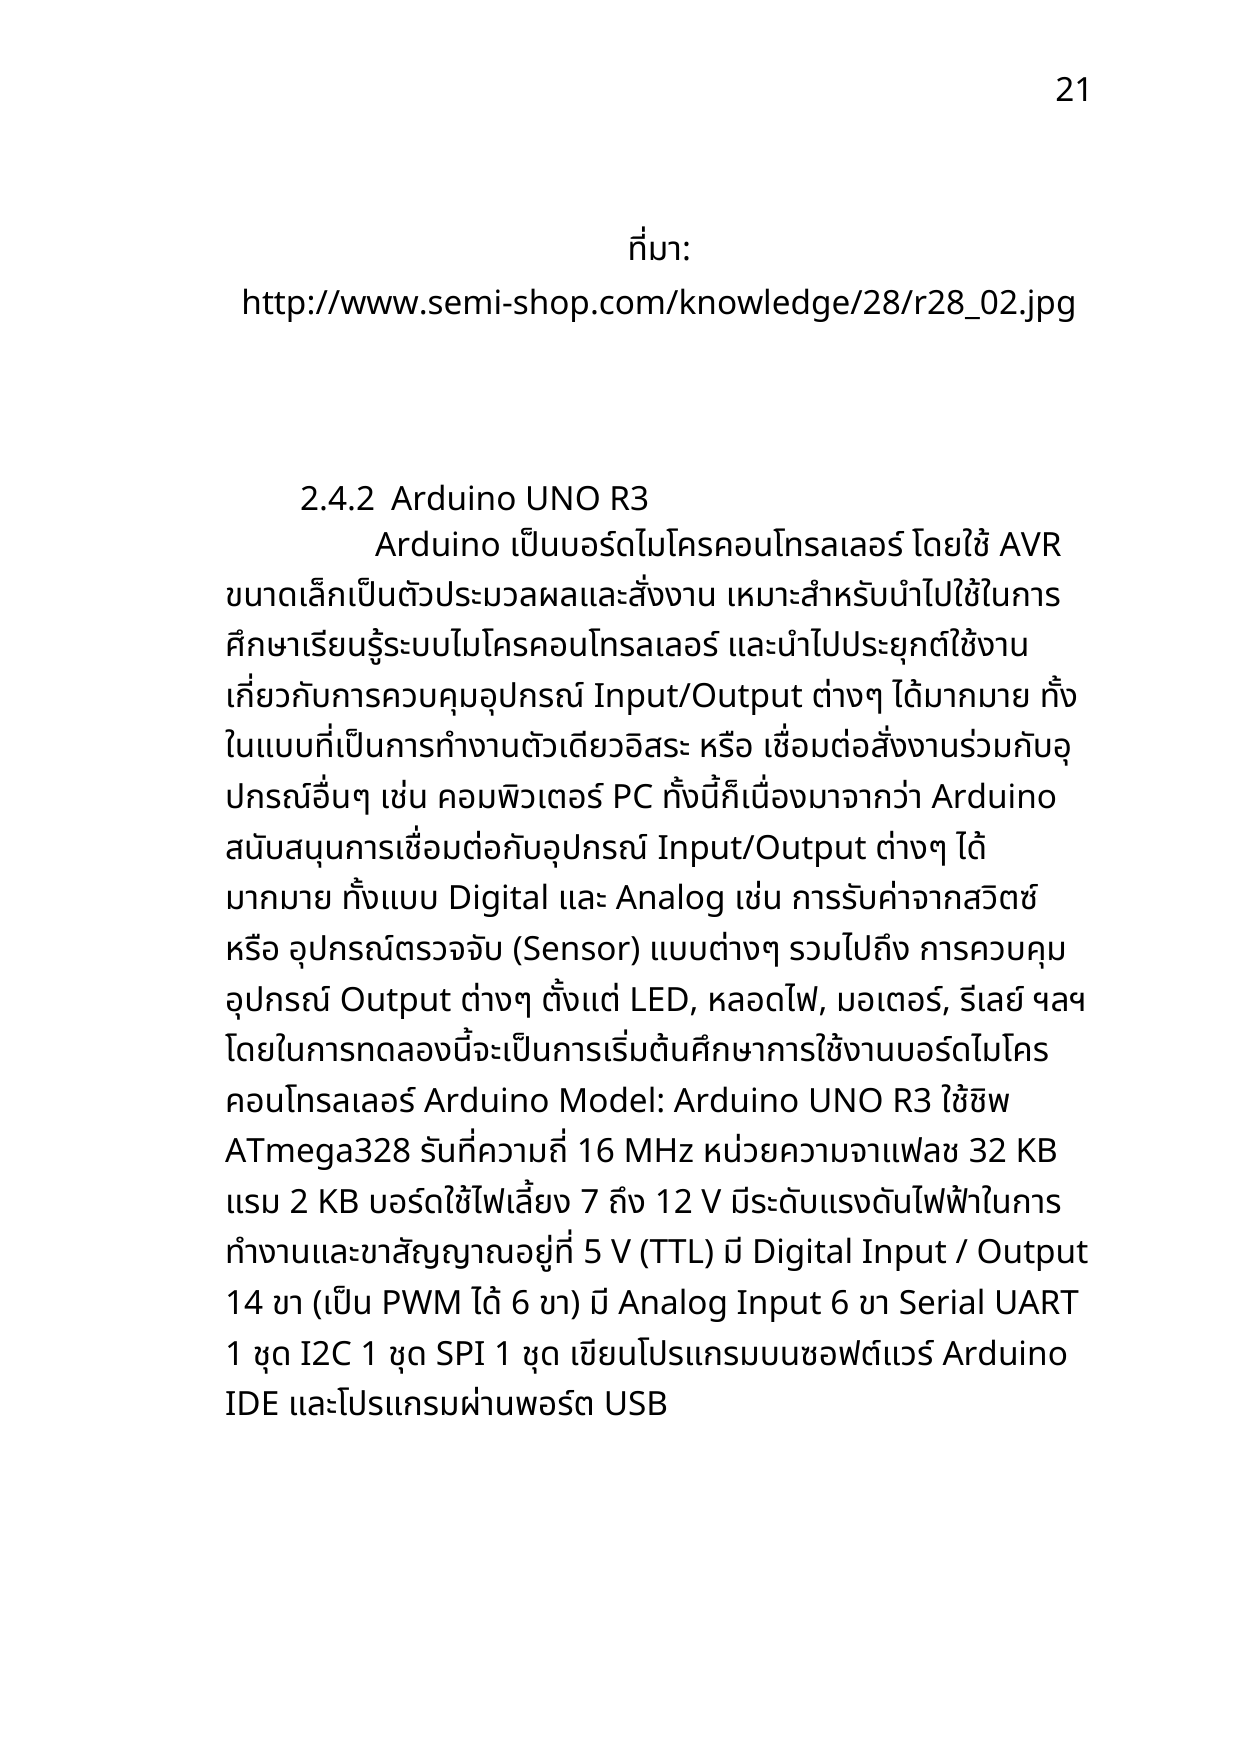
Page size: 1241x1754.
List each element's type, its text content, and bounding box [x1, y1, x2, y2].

text Arduino เป็นบอร์ดไมโครคอนโทรลเลอร์ โดยใช้ AVR ขนาดเล็กเป็นตัวประมวลผลและสั่งงาน เหมาะสำหรับนำไปใช้ในการศึกษาเรียนรู้ระบบไมโครคอนโทรลเลอร์ และนำไปประยุกต์ใช้งานเกี่ยวกับการควบคุมอุปกรณ์ Input/Output ต่างๆ ได้มากมาย ทั้งในแบบที่เป็นการทำงานตัวเดียวอิสระ หรือ เชื่อมต่อสั่งงานร่วมกับอุปกรณ์อื่นๆ เช่น คอมพิวเตอร์ PC ทั้งนี้ก็เนื่องมาจากว่า Arduino สนับสนุนการเชื่อมต่อกับอุปกรณ์ Input/Output ต่างๆ ได้มากมาย ทั้งแบบ Digital และ Analog เช่น การรับค่าจากสวิตซ์ หรือ อุปกรณ์ตรวจจับ (Sensor) แบบต่างๆ รวมไปถึง การควบคุมอุปกรณ์ Output ต่างๆ ตั้งแต่ LED, หลอดไฟ, มอเตอร์, รีเลย์ ฯลฯ โดยในการทดลองนี้จะเป็นการเริ่มต้นศึกษาการใช้งานบอร์ดไมโครคอนโทรลเลอร์ Arduino Model: Arduino UNO R3 ใช้ชิพ ATmega328 รันที่ความถี่ 16 MHz หน่วยความจาแฟลช 32 KB แรม 2 KB บอร์ดใช้ไฟเลี้ยง 7 ถึง 12 V มีระดับแรงดันไฟฟ้าในการทำงานและขาสัญญาณอยู่ที่ 5 V (TTL) มี Digital Input / Output 14 ขา (เป็น PWM ได้ 6 ขา) มี Analog Input 6 ขา Serial UART 1 ชุด I2C 1 ชุด SPI 1 ชุด เขียนโปรแกรมบนซอฟต์แวร์ Arduino IDE และโปรแกรมผ่านพอร์ต USB [225, 520, 1093, 1431]
text ที่มา: http://www.semi-shop.com/knowledge/28/r28_02.jpg [225, 225, 1093, 324]
text 2.4.2 Arduino UNO R3 [225, 475, 1093, 520]
